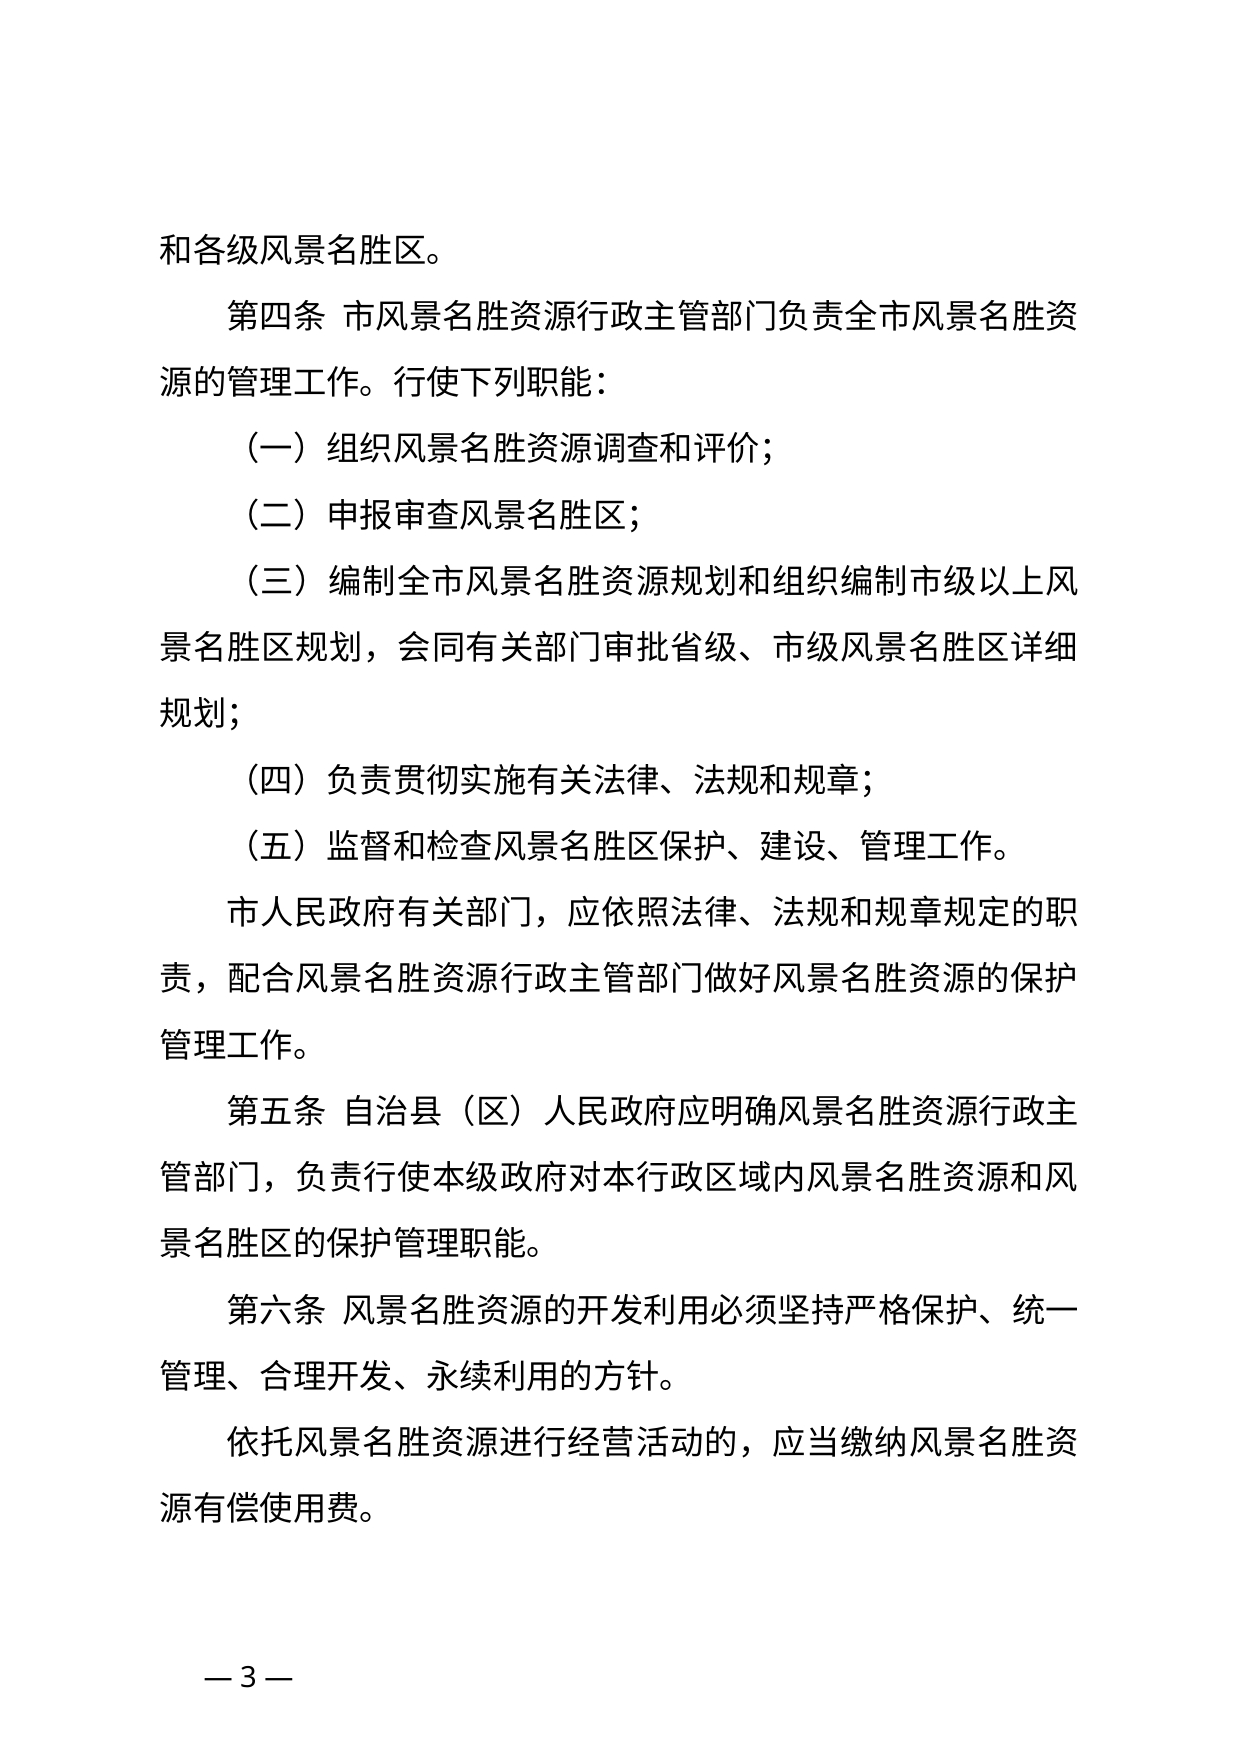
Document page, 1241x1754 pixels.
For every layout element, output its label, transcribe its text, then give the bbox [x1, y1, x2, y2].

text 依托风景名胜资源进行经营活动的，应当缴纳风景名胜资源有偿使用费。 [159, 1407, 1081, 1539]
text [159, 214, 1081, 281]
text 市人民政府有关部门，应依照法律、法规和规章规定的职责，配合风景名胜资源行政主管部门做好风景名胜资源的保护管理工作。 [159, 877, 1081, 1076]
text （一）组织风景名胜资源调查和评价； [159, 413, 1081, 479]
text （三）编制全市风景名胜资源规划和组织编制市级以上风景名胜区规划，会同有关部门审批省级、市级风景名胜区详细规划； [159, 546, 1081, 744]
text 第六条 风景名胜资源的开发利用必须坚持严格保护、统一管理、合理开发、永续利用的方针。 [159, 1274, 1081, 1407]
text （五）监督和检查风景名胜区保护、建设、管理工作。 [159, 811, 1081, 877]
text 第四条 市风景名胜资源行政主管部门负责全市风景名胜资源的管理工作。行使下列职能： [159, 281, 1081, 413]
text （二）申报审查风景名胜区； [159, 479, 1081, 546]
text 第五条 自治县（区）人民政府应明确风景名胜资源行政主管部门，负责行使本级政府对本行政区域内风景名胜资源和风景名胜区的保护管理职能。 [159, 1076, 1081, 1274]
text （四）负责贯彻实施有关法律、法规和规章； [159, 744, 1081, 811]
